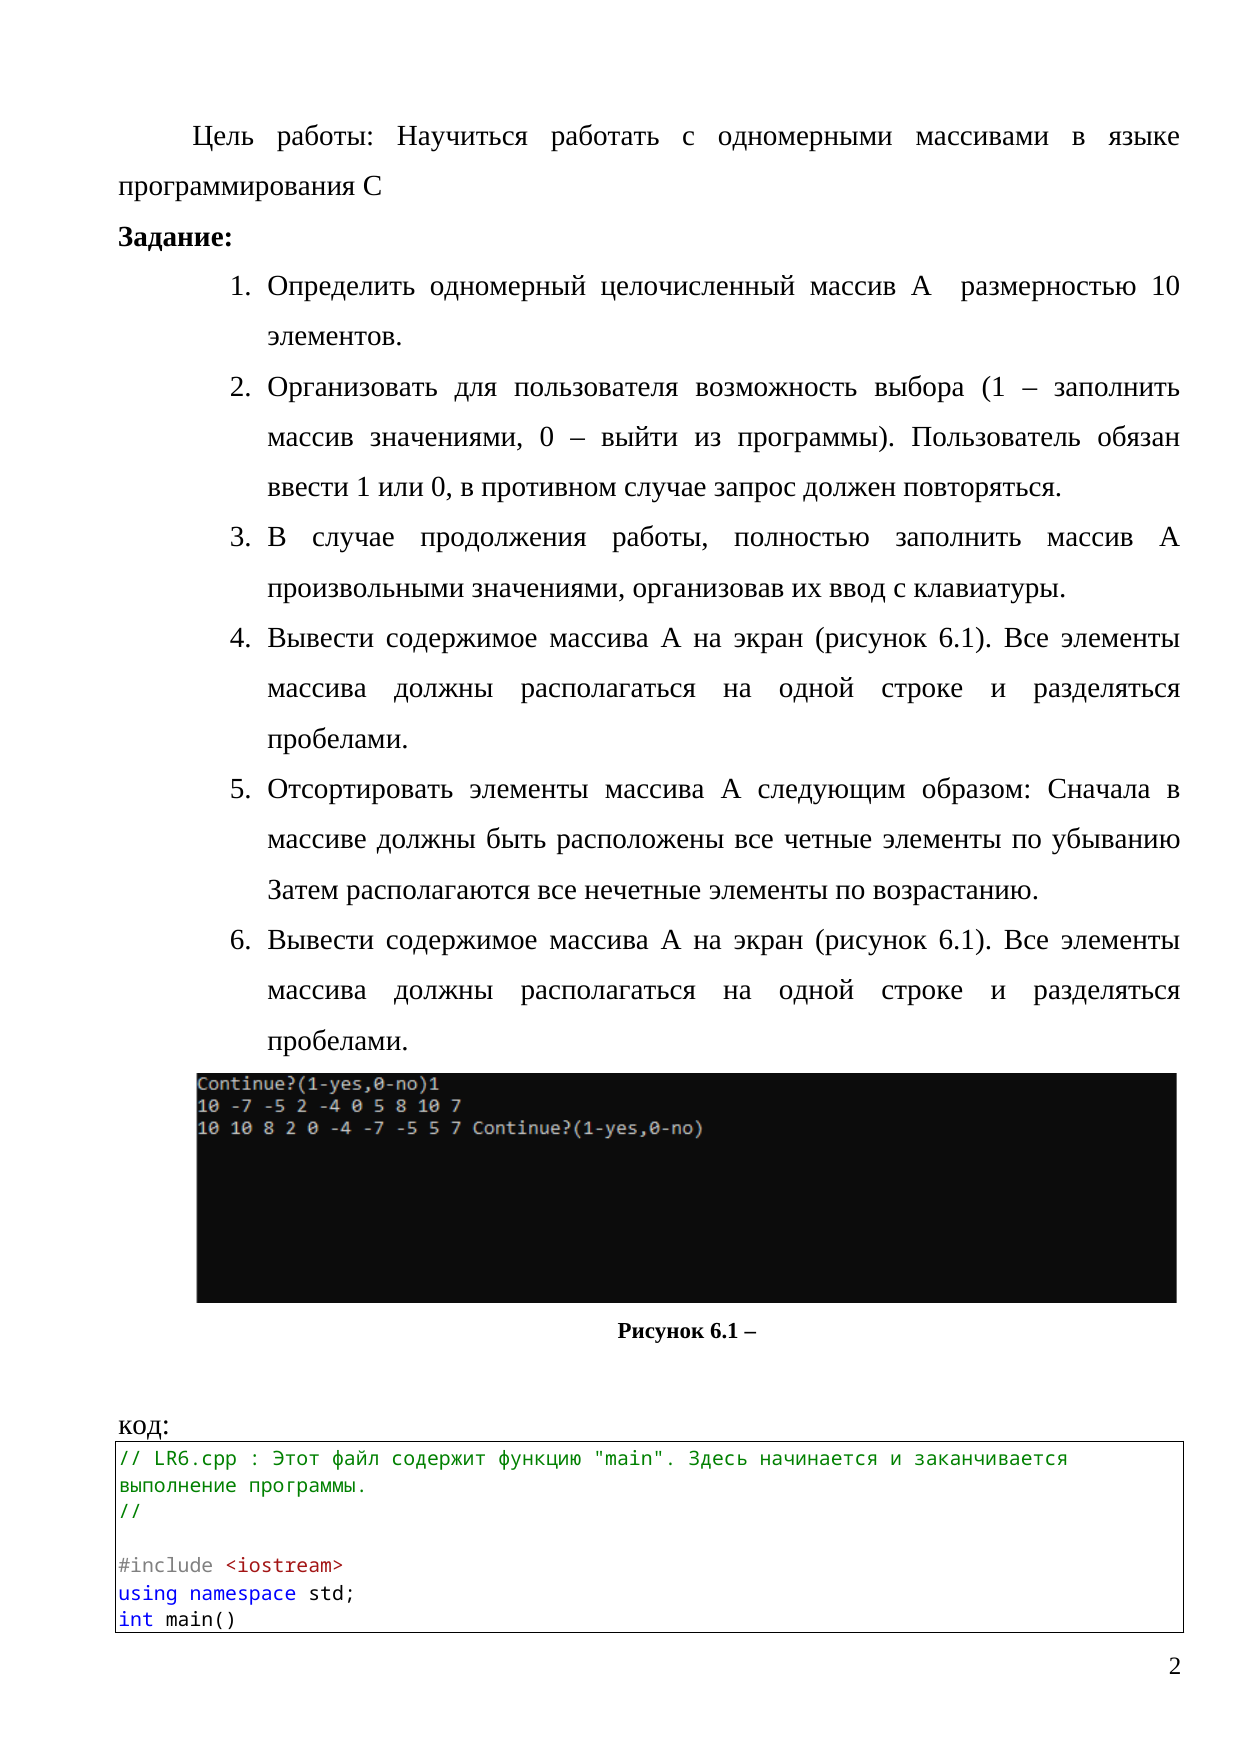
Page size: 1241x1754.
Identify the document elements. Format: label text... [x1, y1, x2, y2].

picture [196, 1073, 1177, 1303]
text #include <iostream> [118, 1552, 1181, 1579]
text using namespace std; [118, 1579, 1181, 1606]
text код: [118, 1407, 1181, 1441]
text Цель работы: Научиться работать с одномерными массивами в языке программирования С [118, 118, 1181, 202]
list Рисунок 6.1 – [192, 1317, 1181, 1344]
text // [118, 1498, 1181, 1525]
list Организовать для пользователя возможность выбора (1 – заполнить массив значениями, 0 – выйти из программы). Пользователь обязан ввести 1 или 0, в противном случае запрос должен повторяться. [229, 369, 1181, 503]
list Отсортировать элементы массива А следующим образом: Сначала в массиве должны быть расположены все четные элементы по убыванию Затем располагаются все нечетные элементы по возрастанию. [229, 771, 1181, 905]
text // LR6.cpp : Этот файл содержит функцию "main". Здесь начинается и заканчивается выполнение программы. [116, 1442, 1183, 1498]
text Задание: [118, 219, 1181, 252]
text int main() [118, 1606, 1181, 1632]
list Вывести содержимое массива А на экран (рисунок 6.1). Все элементы массива должны располагаться на одной строке и разделяться пробелами. [229, 922, 1181, 1056]
list Определить одномерный целочисленный массив А размерностью 10 элементов. [229, 268, 1181, 352]
list Вывести содержимое массива А на экран (рисунок 6.1). Все элементы массива должны располагаться на одной строке и разделяться пробелами. [229, 620, 1181, 754]
list В случае продолжения работы, полностью заполнить массив А произвольными значениями, организовав их ввод с клавиатуры. [229, 519, 1181, 603]
